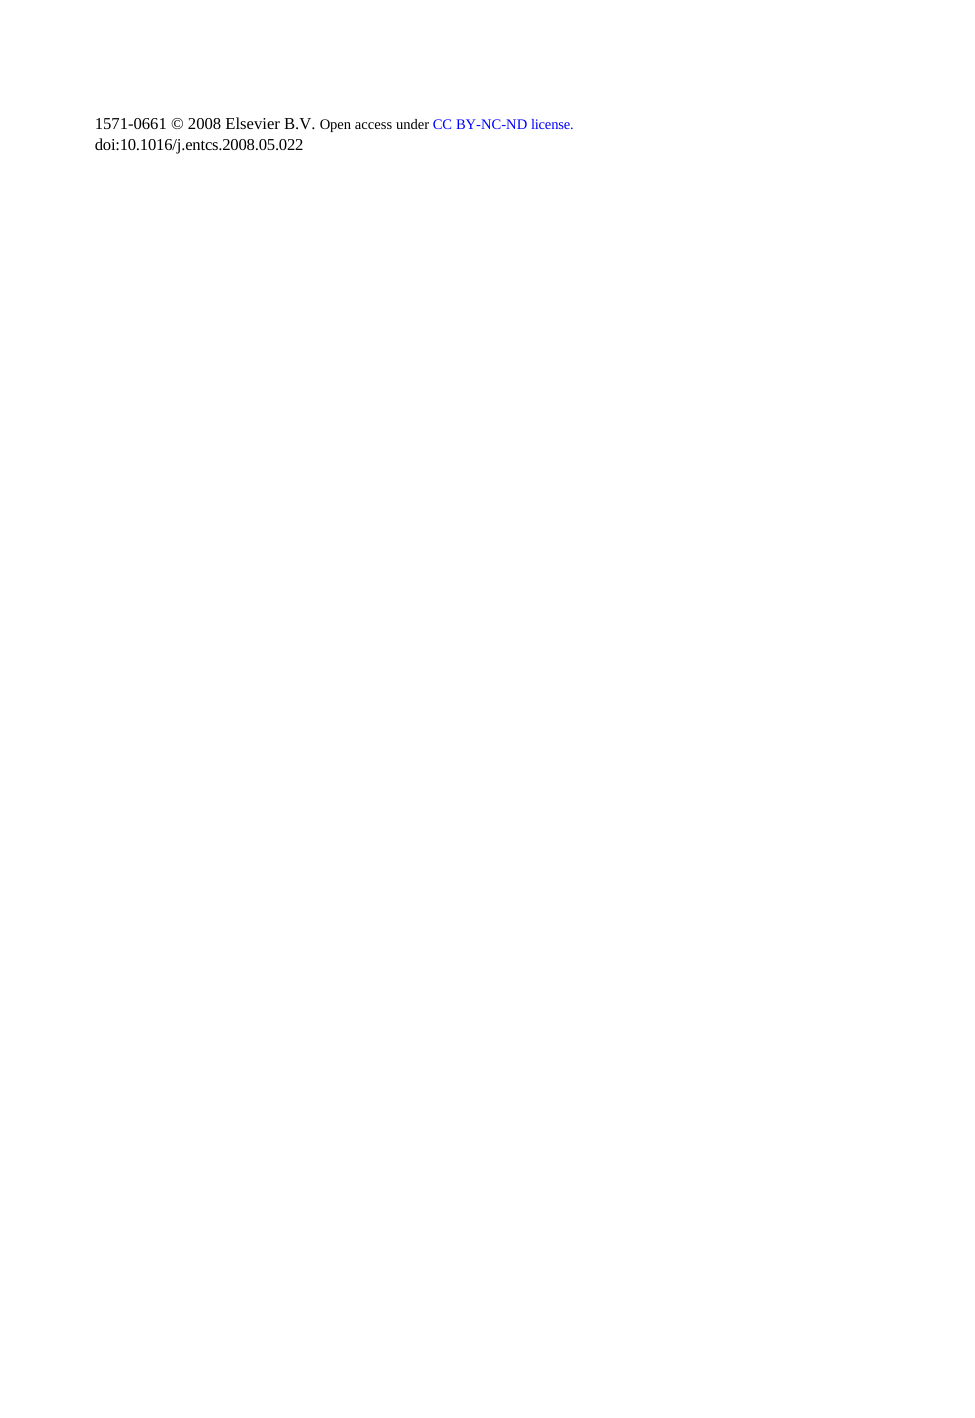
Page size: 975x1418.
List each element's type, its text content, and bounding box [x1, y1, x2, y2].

text 1571-0661 © 2008 Elsevier B.V. Open access under CC BY-NC-ND license. [94, 114, 917, 133]
text doi:10.1016/j.entcs.2008.05.022 [94, 134, 917, 153]
